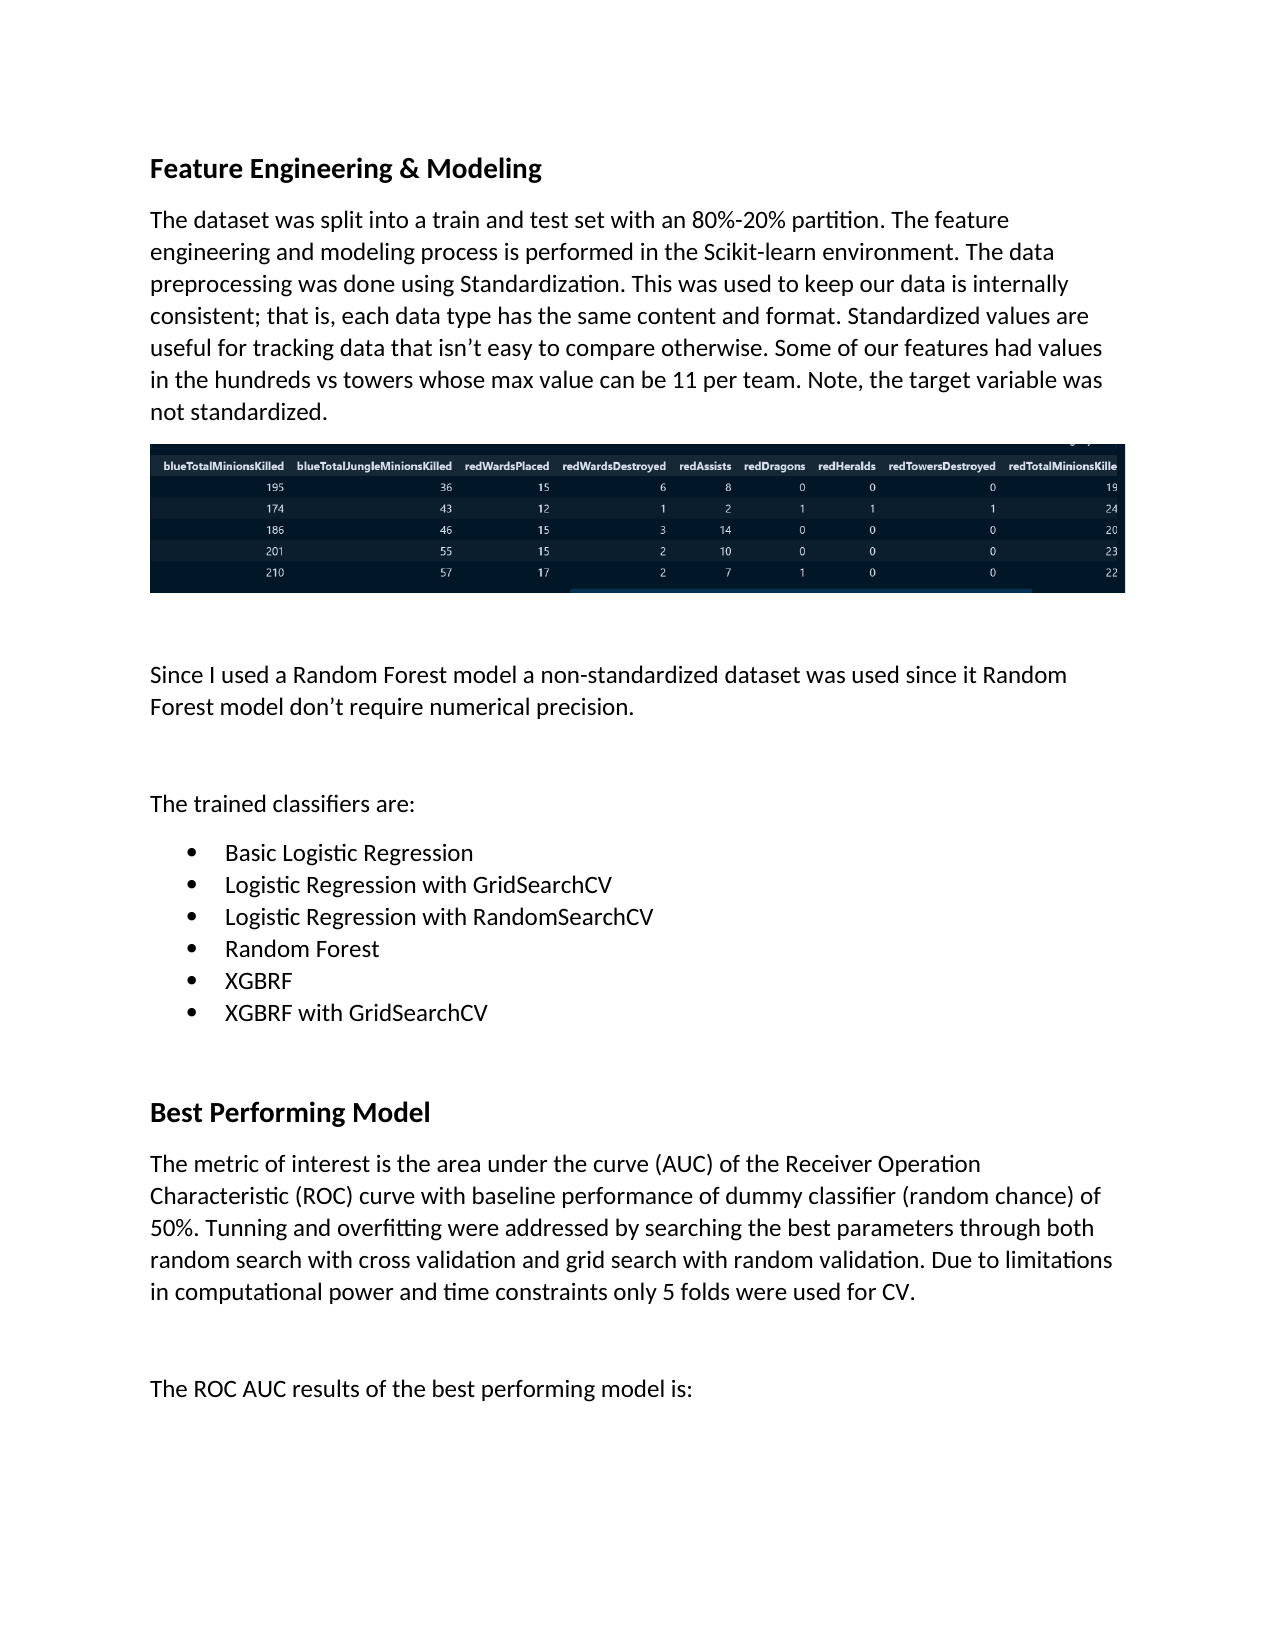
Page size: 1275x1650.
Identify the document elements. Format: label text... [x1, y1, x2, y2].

text The metric of interest is the area under the curve (AUC) of the Receiver Operation Characteristic (ROC) curve with baseline performance of dummy classifier (random chance) of 50%. Tunning and overfitting were addressed by searching the best parameters through both random search with cross validation and grid search with random validation. Due to limitations in computational power and time constraints only 5 folds were used for CV. [150, 1148, 1125, 1307]
picture [150, 444, 1125, 593]
text The trained classifiers are: [150, 788, 1125, 819]
text The dataset was split into a train and test set with an 80%-20% partition. The feature engineering and modeling process is performed in the Scikit-learn environment. The data preprocessing was done using Standardization. This was used to keep our data is internally consistent; that is, each data type has the same content and format. Standardized values are useful for tracking data that isn’t easy to compare otherwise. Some of our features had values in the hundreds vs towers whose max value can be 11 per team. Note, the target variable was not standardized. [150, 204, 1125, 426]
list Basic Logistic Regression [187, 837, 1125, 867]
list XGBRF [187, 965, 1125, 995]
text Best Performing Model [150, 1094, 1125, 1130]
list Logistic Regression with GridSearchCV [187, 869, 1125, 899]
list XGBRF with GridSearchCV [187, 997, 1125, 1027]
list Random Forest [187, 933, 1125, 963]
text The ROC AUC results of the best performing model is: [150, 1373, 1125, 1404]
text Feature Engineering & Modeling [150, 150, 1125, 186]
list Logistic Regression with RandomSearchCV [187, 901, 1125, 931]
text Since I used a Random Forest model a non-standardized dataset was used since it Random Forest model don’t require numerical precision. [150, 659, 1125, 721]
